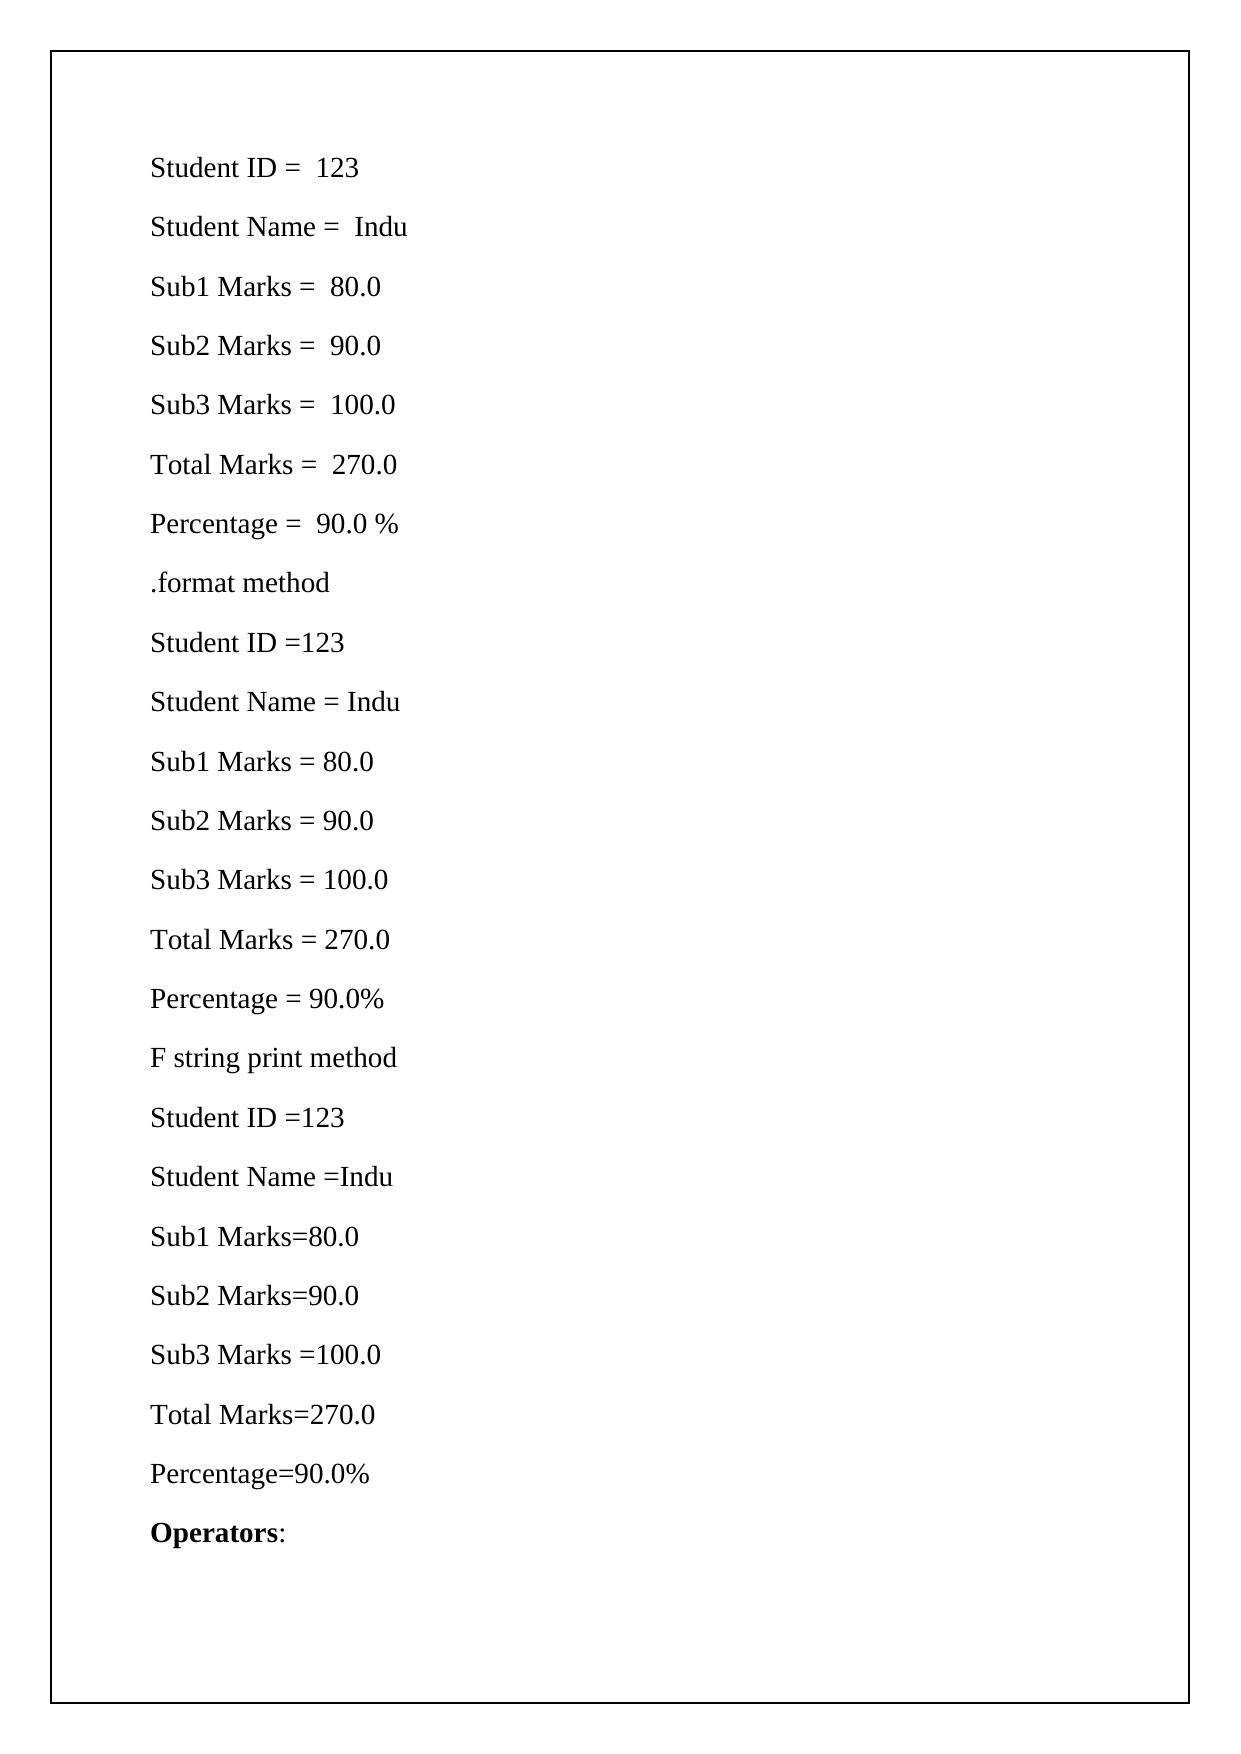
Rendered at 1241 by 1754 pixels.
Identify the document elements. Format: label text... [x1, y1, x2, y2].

text Sub2 Marks = 90.0 [150, 328, 1090, 362]
text Total Marks = 270.0 [150, 447, 1090, 480]
text Percentage = 90.0 % [150, 506, 1090, 540]
text Sub1 Marks = 80.0 [150, 744, 1090, 777]
text Student Name =Indu [150, 1159, 1090, 1193]
text Total Marks=270.0 [150, 1397, 1090, 1430]
text Operators: [150, 1516, 1090, 1549]
text Total Marks = 270.0 [150, 922, 1090, 955]
text Student ID =123 [150, 625, 1090, 658]
text Sub1 Marks=80.0 [150, 1219, 1090, 1252]
text .format method [150, 566, 1090, 599]
text Percentage = 90.0% [150, 981, 1090, 1015]
text Student Name = Indu [150, 684, 1090, 718]
text Sub3 Marks = 100.0 [150, 387, 1090, 421]
text Sub2 Marks=90.0 [150, 1278, 1090, 1312]
text Student ID = 123 [150, 150, 1090, 183]
text Sub1 Marks = 80.0 [150, 269, 1090, 302]
text Percentage=90.0% [150, 1456, 1090, 1490]
text Student ID =123 [150, 1100, 1090, 1133]
text Student Name = Indu [150, 209, 1090, 243]
text Sub3 Marks =100.0 [150, 1337, 1090, 1371]
text Sub2 Marks = 90.0 [150, 803, 1090, 837]
text F string print method [150, 1041, 1090, 1074]
text Sub3 Marks = 100.0 [150, 862, 1090, 896]
